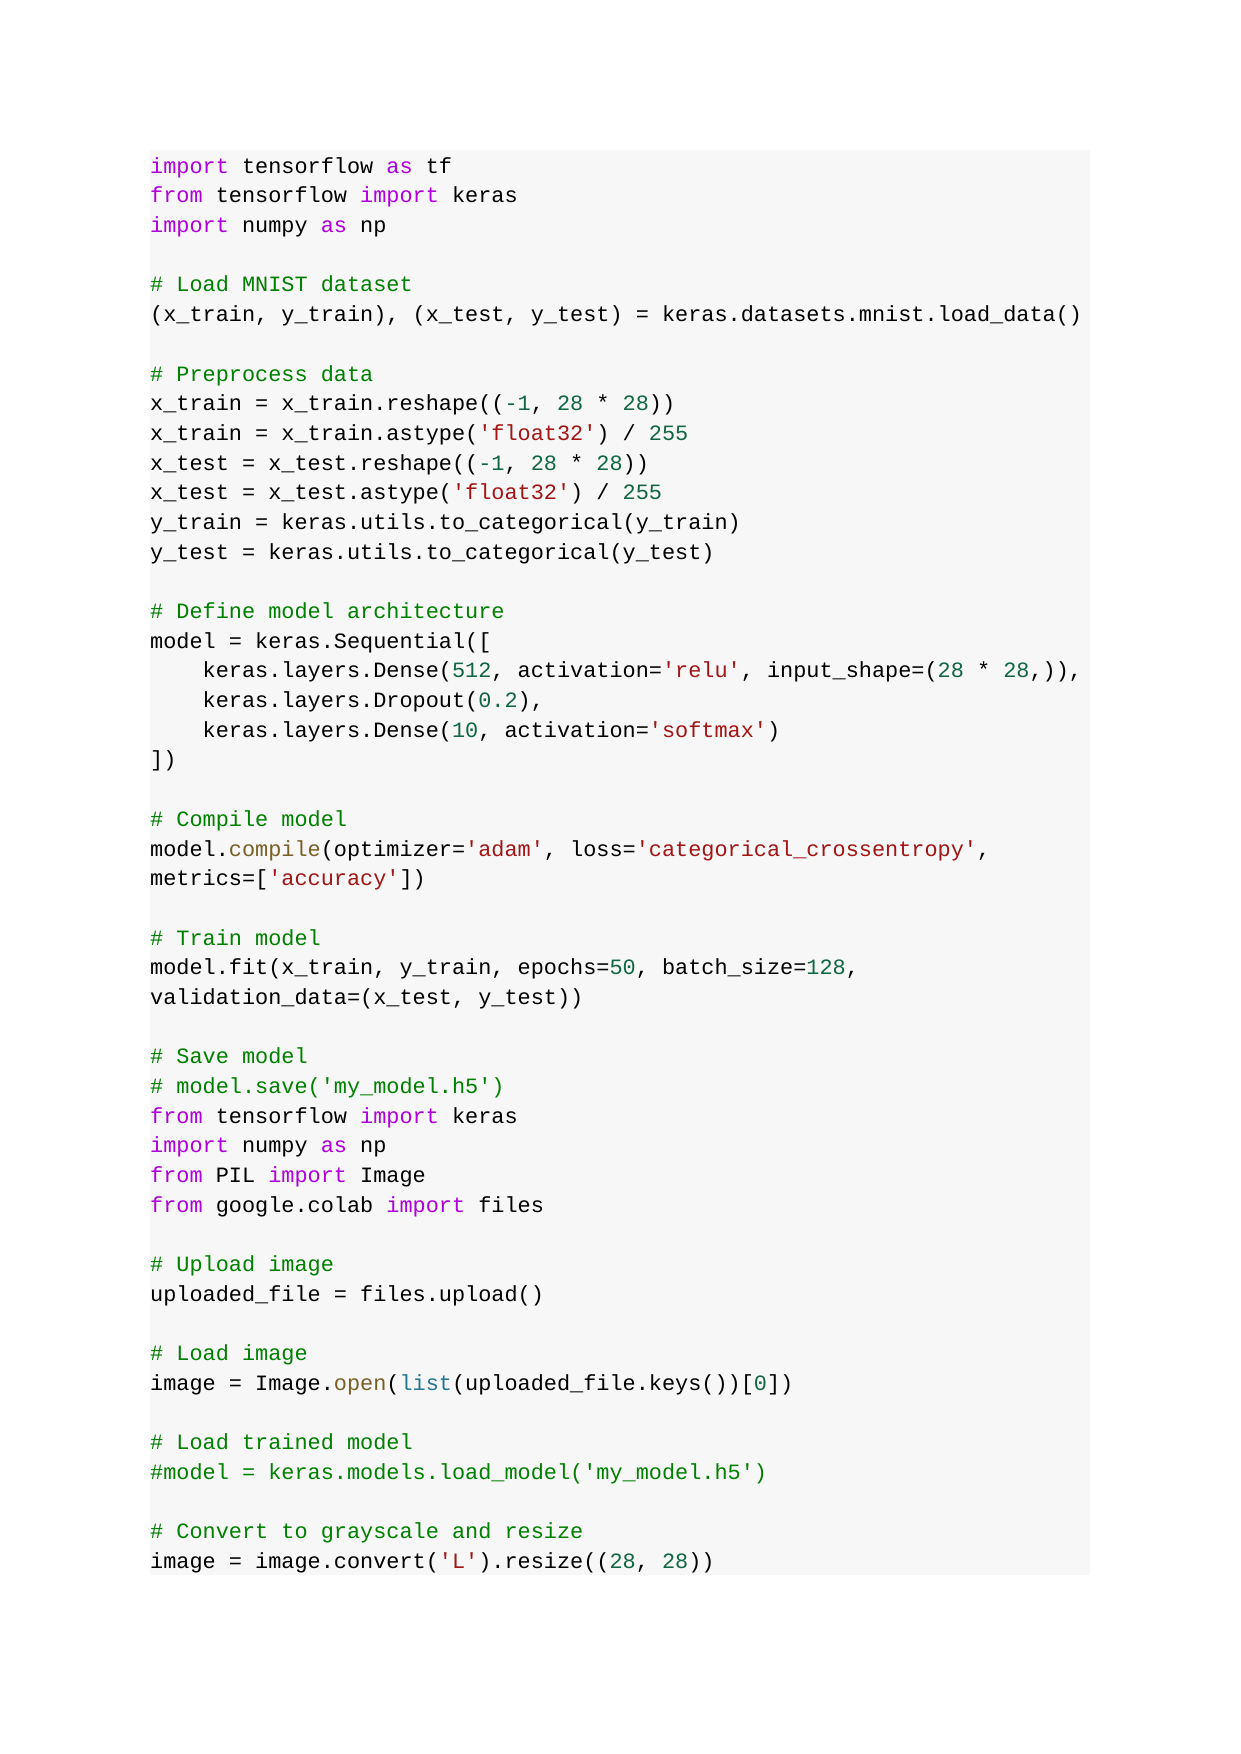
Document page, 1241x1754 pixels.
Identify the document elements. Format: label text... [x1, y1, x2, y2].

text import numpy as np [150, 209, 1090, 239]
text from google.colab import files [150, 1189, 1090, 1219]
text import numpy as np [150, 1130, 1090, 1159]
text # Compile model [150, 803, 1090, 833]
text ]) [150, 744, 1090, 773]
text x_train = x_train.astype('float32') / 255 [150, 417, 1090, 447]
text image = Image.open(list(uploaded_file.keys())[0]) [150, 1367, 1090, 1397]
text # model.save('my_model.h5') [150, 1070, 1090, 1100]
text #model = keras.models.load_model('my_model.h5') [150, 1456, 1090, 1486]
text # Define model architecture [150, 595, 1090, 625]
text y_test = keras.utils.to_categorical(y_test) [150, 536, 1090, 566]
text # Train model [150, 922, 1090, 952]
text uploaded_file = files.upload() [150, 1278, 1090, 1308]
text x_test = x_test.reshape((-1, 28 * 28)) [150, 447, 1090, 477]
text # Upload image [150, 1248, 1090, 1278]
text # Convert to grayscale and resize [150, 1516, 1090, 1545]
text import tensorflow as tf [150, 150, 1090, 180]
text x_test = x_test.astype('float32') / 255 [150, 477, 1090, 506]
text from tensorflow import keras [150, 180, 1090, 209]
text # Load MNIST dataset [150, 269, 1090, 298]
text keras.layers.Dense(10, activation='softmax') [150, 714, 1090, 744]
text keras.layers.Dense(512, activation='relu', input_shape=(28 * 28,)), [150, 655, 1090, 684]
text image = image.convert('L').resize((28, 28)) [150, 1545, 1090, 1575]
text # Load trained model [150, 1427, 1090, 1456]
text model = keras.Sequential([ [150, 625, 1090, 655]
text model.fit(x_train, y_train, epochs=50, batch_size=128, validation_data=(x_test, y_test)) [150, 952, 1090, 1011]
text # Preprocess data [150, 358, 1090, 387]
text from PIL import Image [150, 1159, 1090, 1189]
text x_train = x_train.reshape((-1, 28 * 28)) [150, 387, 1090, 417]
text from tensorflow import keras [150, 1100, 1090, 1130]
text # Save model [150, 1041, 1090, 1070]
text # Load image [150, 1337, 1090, 1367]
text y_train = keras.utils.to_categorical(y_train) [150, 506, 1090, 536]
text (x_train, y_train), (x_test, y_test) = keras.datasets.mnist.load_data() [150, 298, 1090, 328]
text keras.layers.Dropout(0.2), [150, 684, 1090, 714]
text model.compile(optimizer='adam', loss='categorical_crossentropy', metrics=['accuracy']) [150, 833, 1090, 892]
